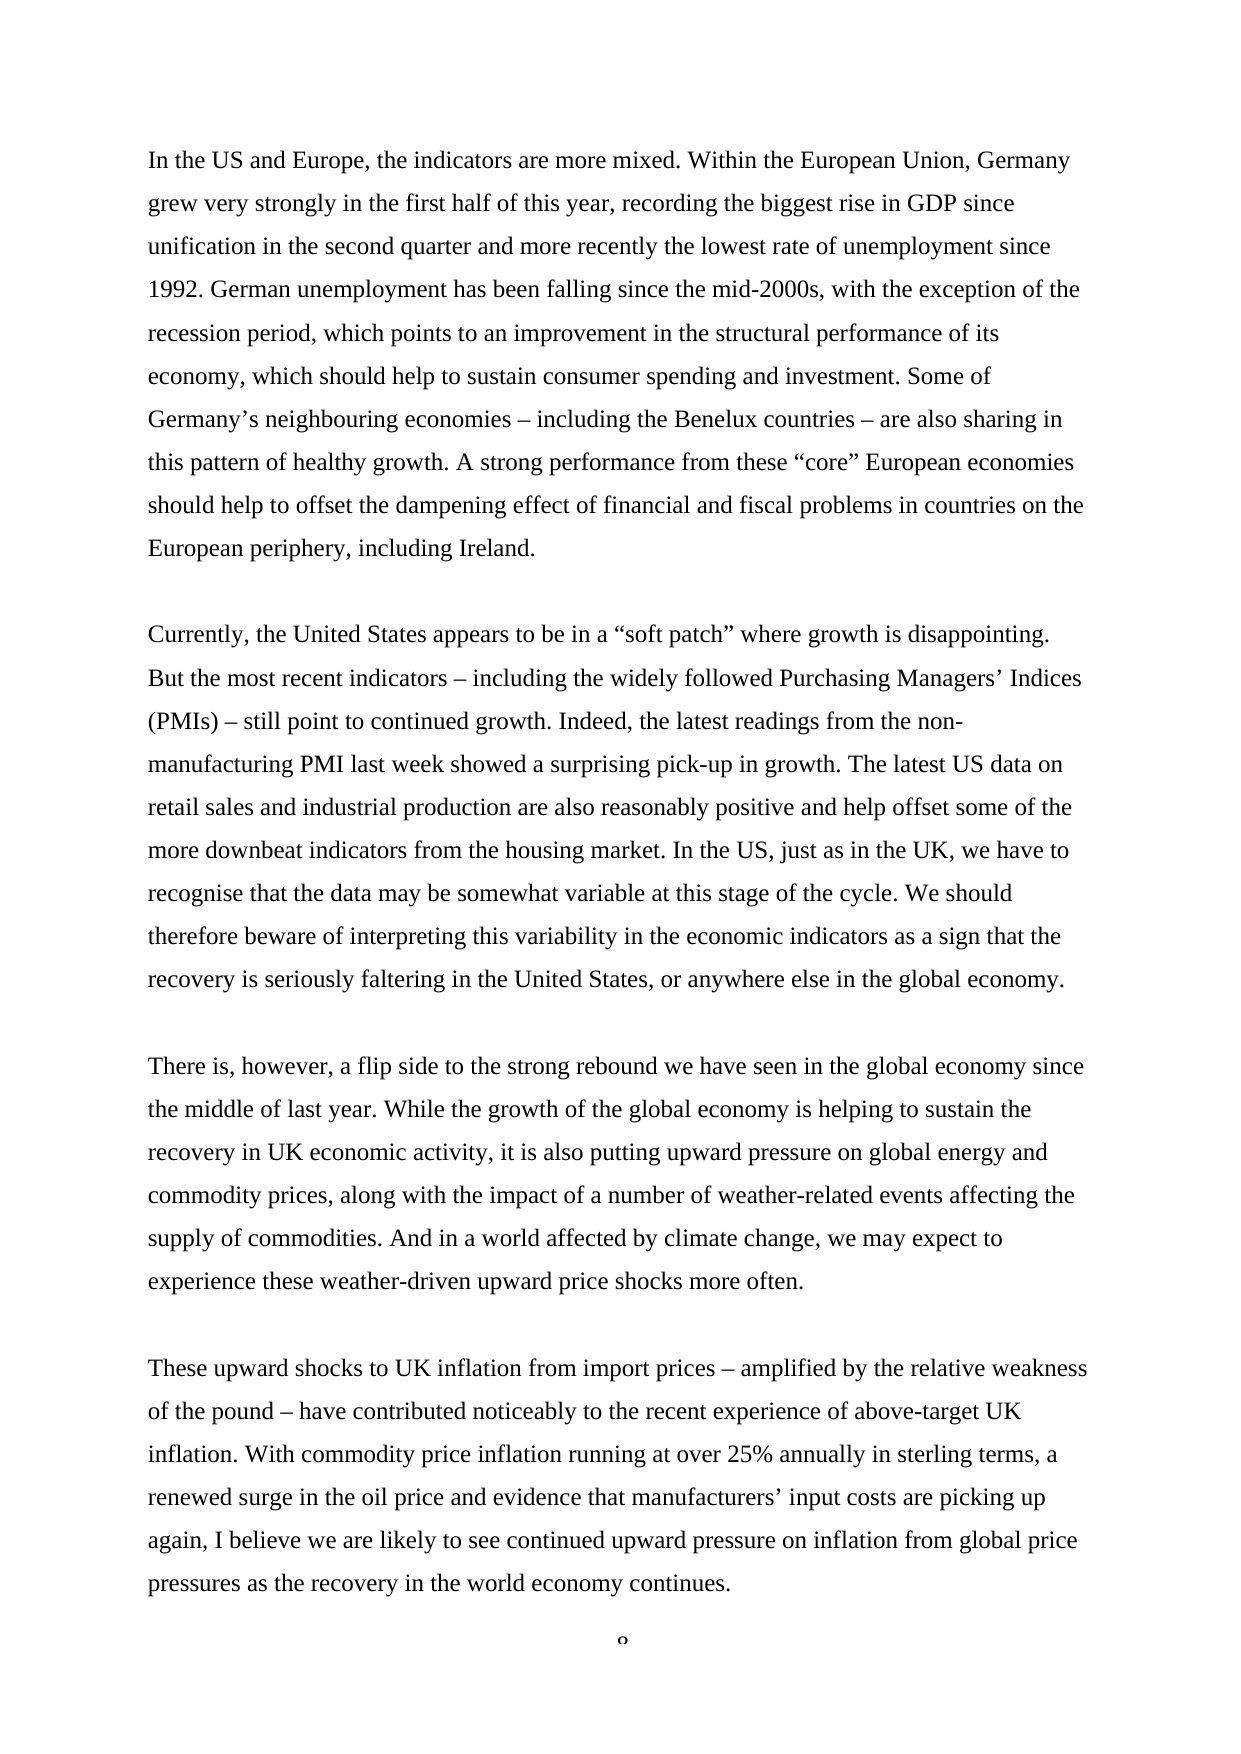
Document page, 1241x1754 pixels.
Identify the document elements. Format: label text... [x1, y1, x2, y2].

text These upward shocks to UK inflation from import prices – amplified by the relative weakness of the pound – have contributed noticeably to the recent experience of above-target UK inflation. With commodity price inflation running at over 25% annually in sterling terms, a renewed surge in the oil price and evidence that manufacturers’ input costs are picking up again, I believe we are likely to see continued upward pressure on inflation from global price pressures as the recovery in the world economy continues. [148, 1353, 1089, 1597]
text In the US and Europe, the indicators are more mixed. Within the European Union, Germany grew very strongly in the first half of this year, recording the biggest rise in GDP since unification in the second quarter and more recently the lowest rate of unemployment since 1992. German unemployment has been falling since the mid-2000s, with the exception of the recession period, which points to an improvement in the structural performance of its economy, which should help to sustain consumer spending and investment. Some of Germany’s neighbouring economies – including the Benelux countries – are also sharing in this pattern of healthy growth. A strong performance from these “core” European economies should help to offset the dampening effect of financial and fiscal problems in countries on the European periphery, including Ireland. [148, 145, 1093, 562]
text There is, however, a flip side to the strong rebound we have seen in the global economy since the middle of last year. While the growth of the global economy is helping to sustain the recovery in UK economic activity, it is also putting upward pressure on global energy and commodity prices, along with the impact of a number of weather-related events affecting the supply of commodities. And in a world affected by climate change, we may expect to experience these weather-driven upward price shocks more often. [148, 1051, 1086, 1295]
text Currently, the United States appears to be in a “soft patch” where growth is disappointing. But the most recent indicators – including the widely followed Purchasing Managers’ Indices (PMIs) – still point to continued growth. Indeed, the latest readings from the non- manufacturing PMI last week showed a surprising pick-up in growth. The latest US data on retail sales and industrial production are also reasonably positive and help offset some of the more downbeat indicators from the housing market. In the US, just as in the UK, we have to recognise that the data may be somewhat variable at this stage of the cycle. We should therefore beware of interpreting this variability in the economic indicators as a sign that the recovery is seriously faltering in the United States, or anywhere else in the global economy. [148, 619, 1084, 993]
